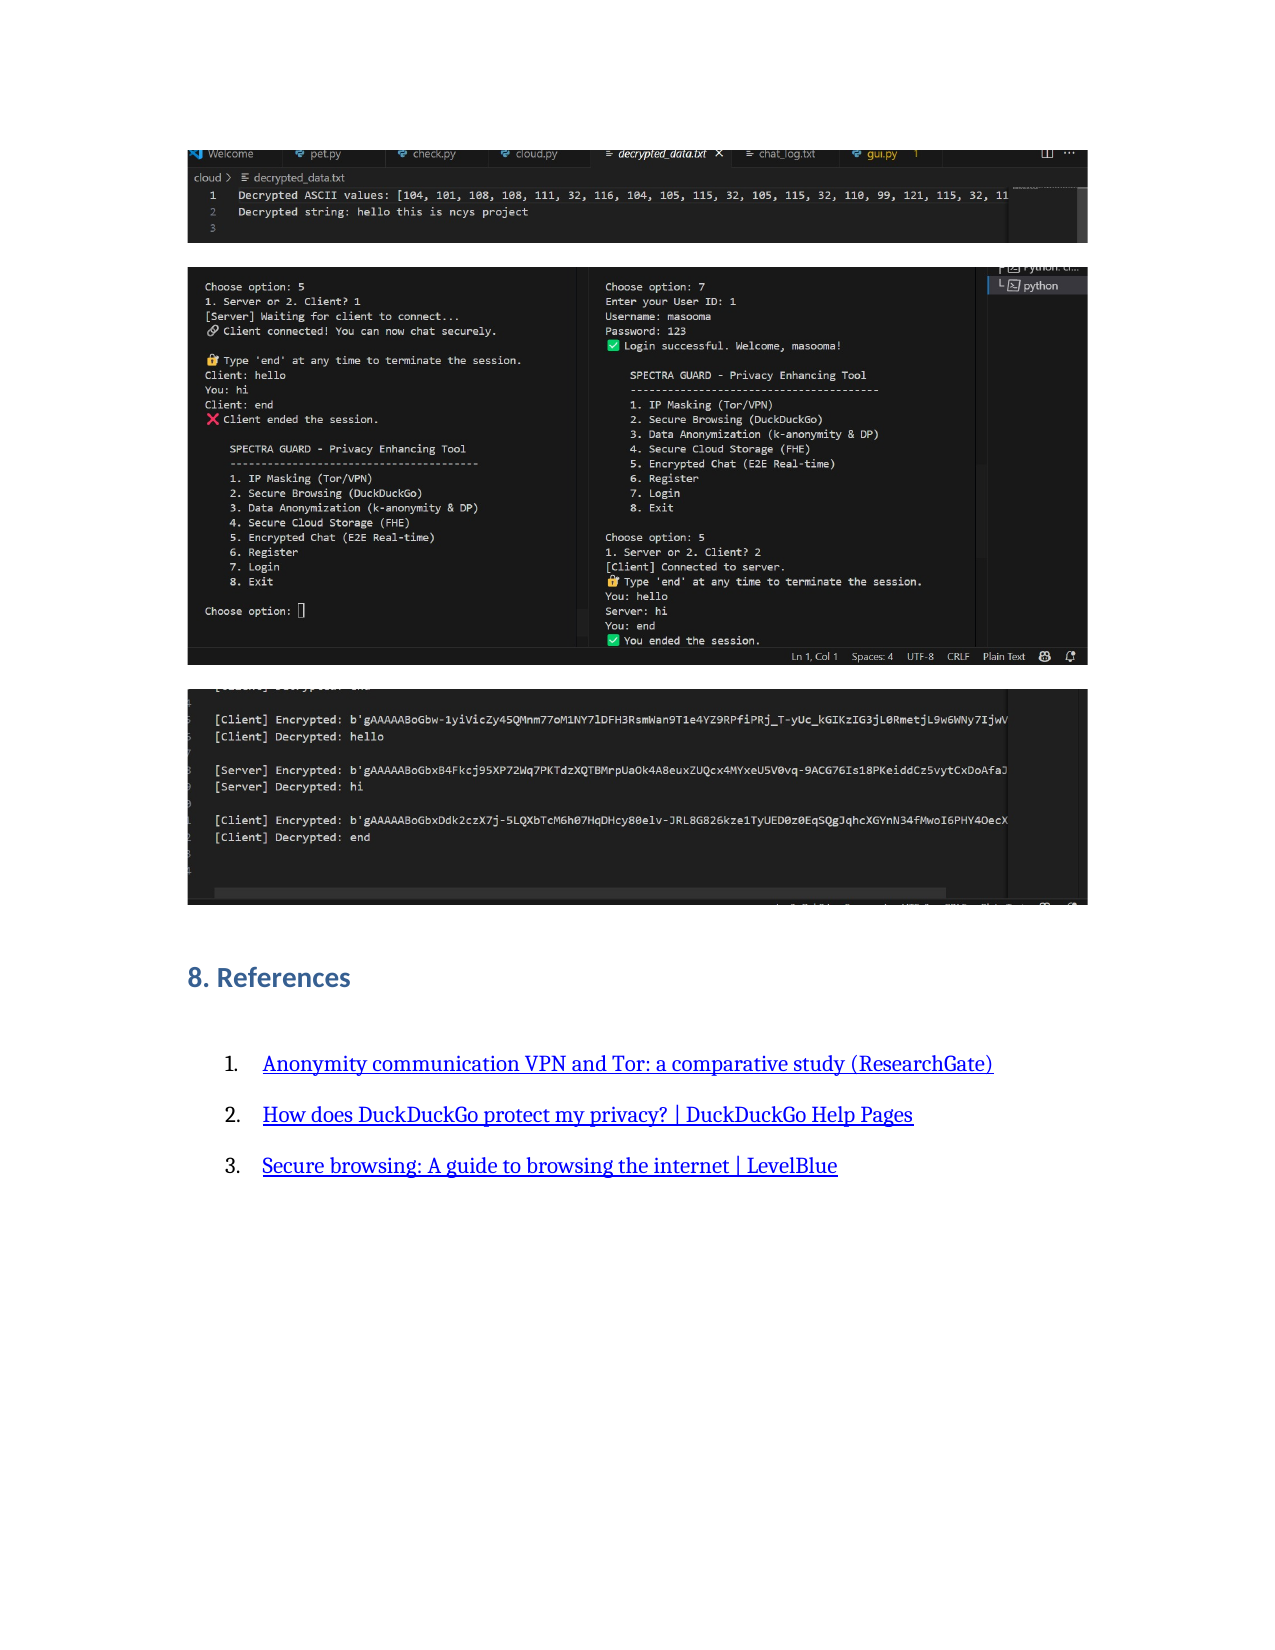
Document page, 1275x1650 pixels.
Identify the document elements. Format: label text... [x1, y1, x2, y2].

list Anonymity communication VPN and Tor: a comparative study (ResearchGate) [225, 1051, 1087, 1077]
picture [187, 267, 1088, 665]
subtitle 8. References [187, 959, 1087, 994]
list How does DuckDuckGo protect my privacy? | DuckDuckGo Help Pages [225, 1102, 1087, 1128]
picture [187, 150, 1088, 243]
list Secure browsing: A guide to browsing the internet | LevelBlue [225, 1153, 1087, 1179]
picture [187, 689, 1088, 905]
